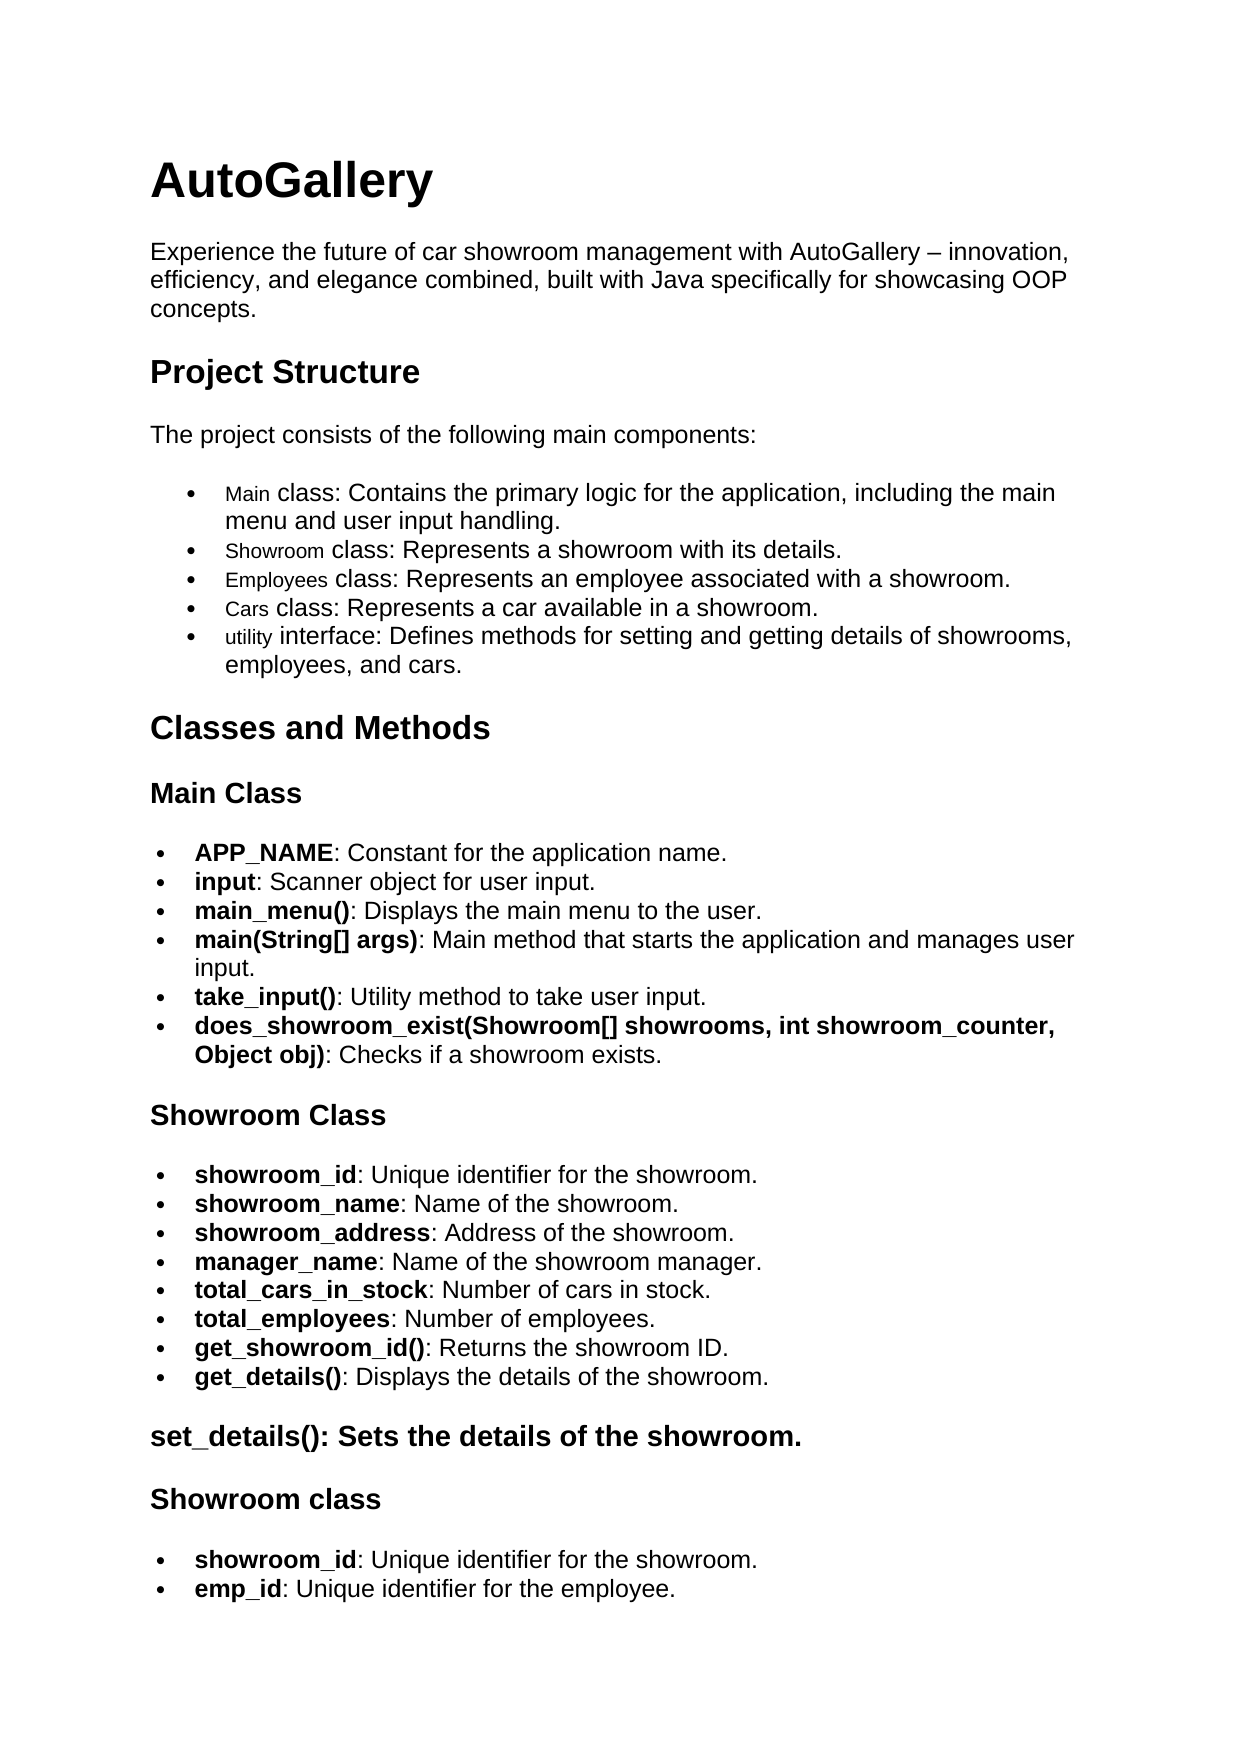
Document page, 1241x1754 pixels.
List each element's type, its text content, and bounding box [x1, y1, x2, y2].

list total_employees: Number of employees. [157, 1304, 1090, 1333]
list showroom_address: Address of the showroom. [157, 1218, 1090, 1246]
list showroom_id: Unique identifier for the showroom. [157, 1160, 1090, 1189]
list APP_NAME: Constant for the application name. [157, 838, 1090, 867]
list showroom_name: Name of the showroom. [157, 1189, 1090, 1218]
text Experience the future of car showroom management with AutoGallery – innovation, efficiency, and elegance combined, built with Java specifically for showcasing OOP concepts. [150, 237, 1090, 323]
text set_details(): Sets the details of the showroom. [150, 1419, 1090, 1453]
text AutoGallery [150, 150, 1090, 207]
list main(String[] args): Main method that starts the application and manages user input. [157, 924, 1090, 982]
text Classes and Methods [150, 708, 1090, 746]
list input: Scanner object for user input. [157, 867, 1090, 896]
list Employees class: Represents an employee associated with a showroom. [187, 564, 1090, 593]
list take_input(): Utility method to take user input. [157, 982, 1090, 1011]
text Main Class [150, 776, 1090, 809]
list utility interface: Defines methods for setting and getting details of showrooms, employees, and cars. [187, 621, 1090, 679]
text Showroom class [150, 1482, 1090, 1516]
list get_showroom_id(): Returns the showroom ID. [157, 1333, 1090, 1361]
list Main class: Contains the primary logic for the application, including the main menu and user input handling. [187, 478, 1090, 535]
list total_cars_in_stock: Number of cars in stock. [157, 1275, 1090, 1304]
text Showroom Class [150, 1097, 1090, 1131]
list manager_name: Name of the showroom manager. [157, 1246, 1090, 1275]
list does_showroom_exist(Showroom[] showrooms, int showroom_counter, Object obj): Checks if a showroom exists. [157, 1011, 1090, 1068]
list Cars class: Represents a car available in a showroom. [187, 593, 1090, 621]
list get_details(): Displays the details of the showroom. [157, 1361, 1090, 1390]
list emp_id: Unique identifier for the employee. [157, 1573, 1090, 1602]
list showroom_id: Unique identifier for the showroom. [157, 1545, 1090, 1573]
list Showroom class: Represents a showroom with its details. [187, 535, 1090, 564]
text The project consists of the following main components: [150, 420, 1090, 448]
text Project Structure [150, 352, 1090, 391]
list main_menu(): Displays the main menu to the user. [157, 896, 1090, 924]
